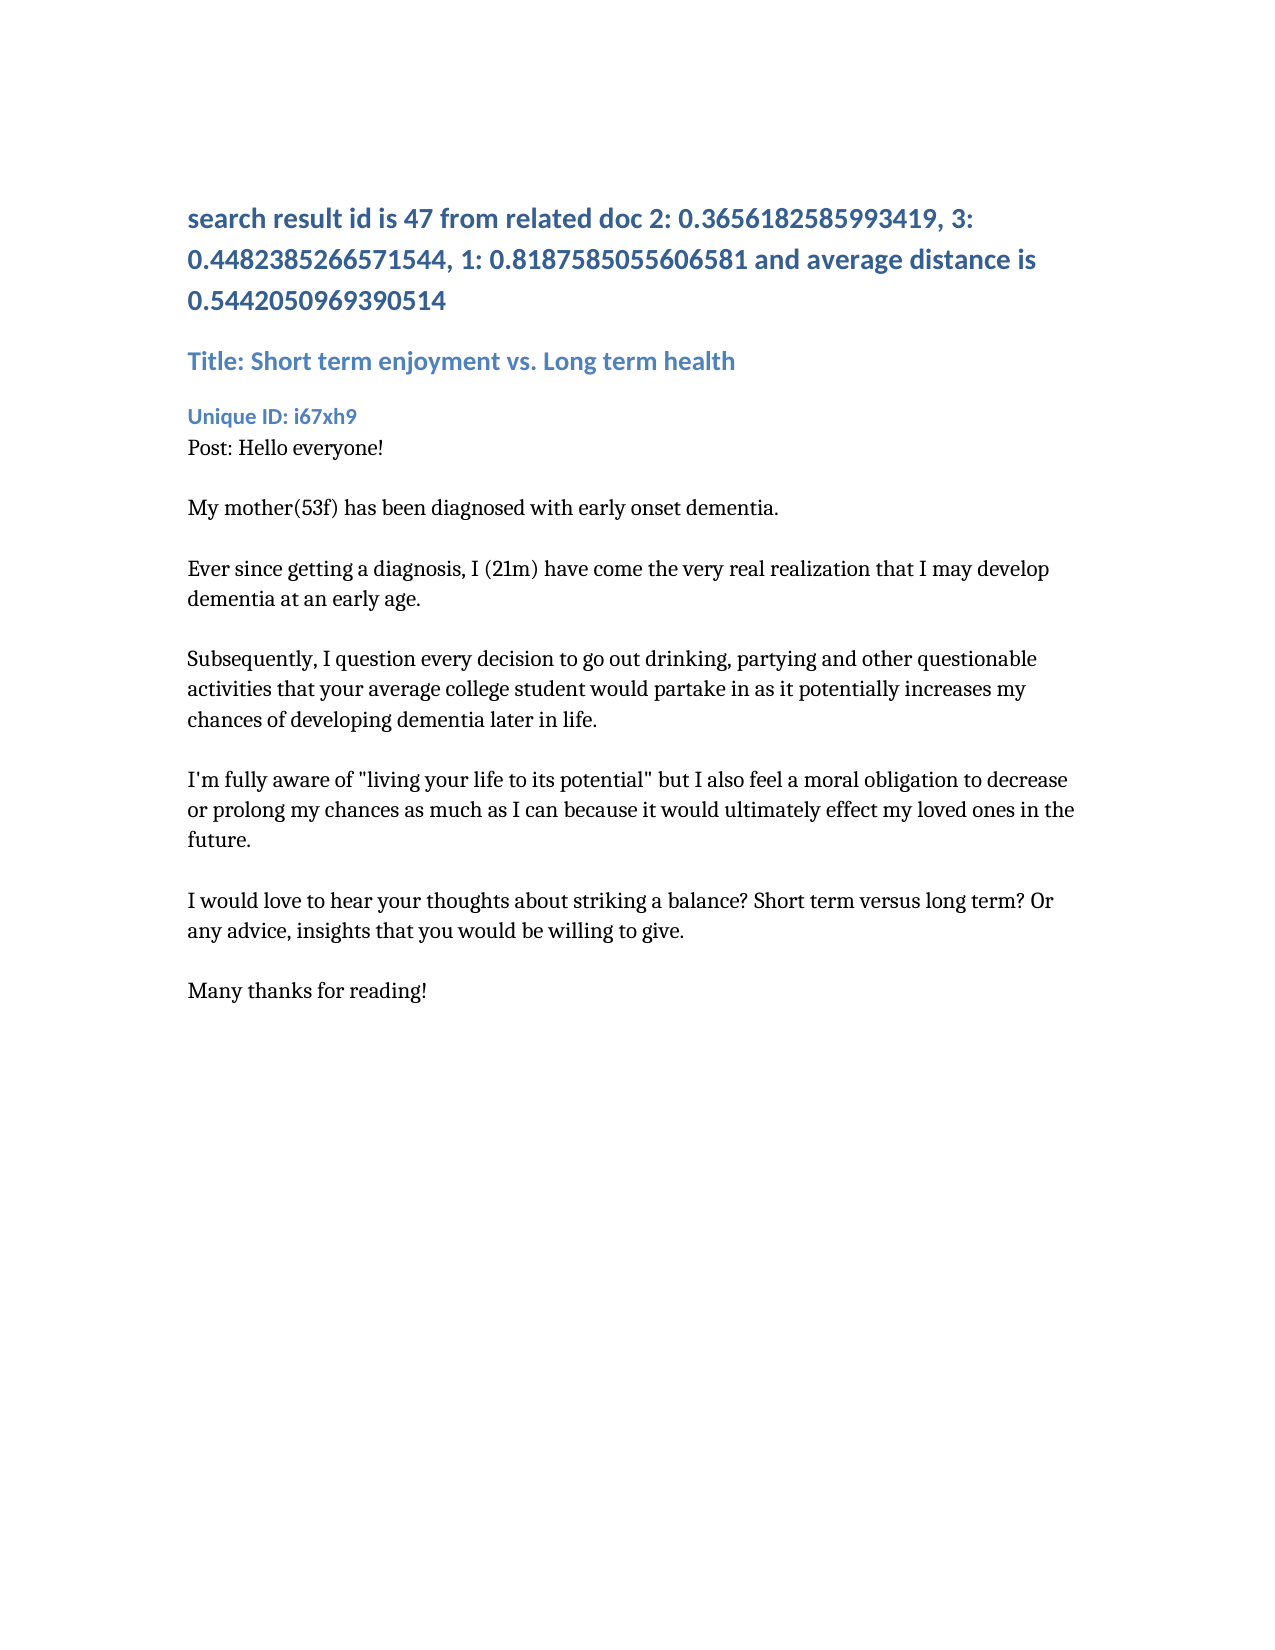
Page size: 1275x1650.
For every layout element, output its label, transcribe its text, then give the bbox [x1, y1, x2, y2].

subtitle Unique ID: i67xh9 [187, 402, 1087, 430]
text Post: Hello everyone! My mother(53f) has been diagnosed with early onset dementia. Ever since getting a diagnosis, I (21m) have come the very real realization that I may develop dementia at an early age. Subsequently, I question every decision to go out drinking, partying and other questionable activities that your average college student would partake in as it potentially increases my chances of developing dementia later in life. I'm fully aware of "living your life to its potential" but I also feel a moral obligation to decrease or prolong my chances as much as I can because it would ultimately effect my loved ones in the future. I would love to hear your thoughts about striking a balance? Short term versus long term? Or any advice, insights that you would be willing to give. Many thanks for reading! [187, 434, 1087, 1005]
subtitle Title: Short term enjoyment vs. Long term health [187, 344, 1087, 377]
subtitle search result id is 47 from related doc 2: 0.3656182585993419, 3: 0.4482385266571544, 1: 0.8187585055606581 and average distance is 0.5442050969390514 [187, 200, 1087, 317]
